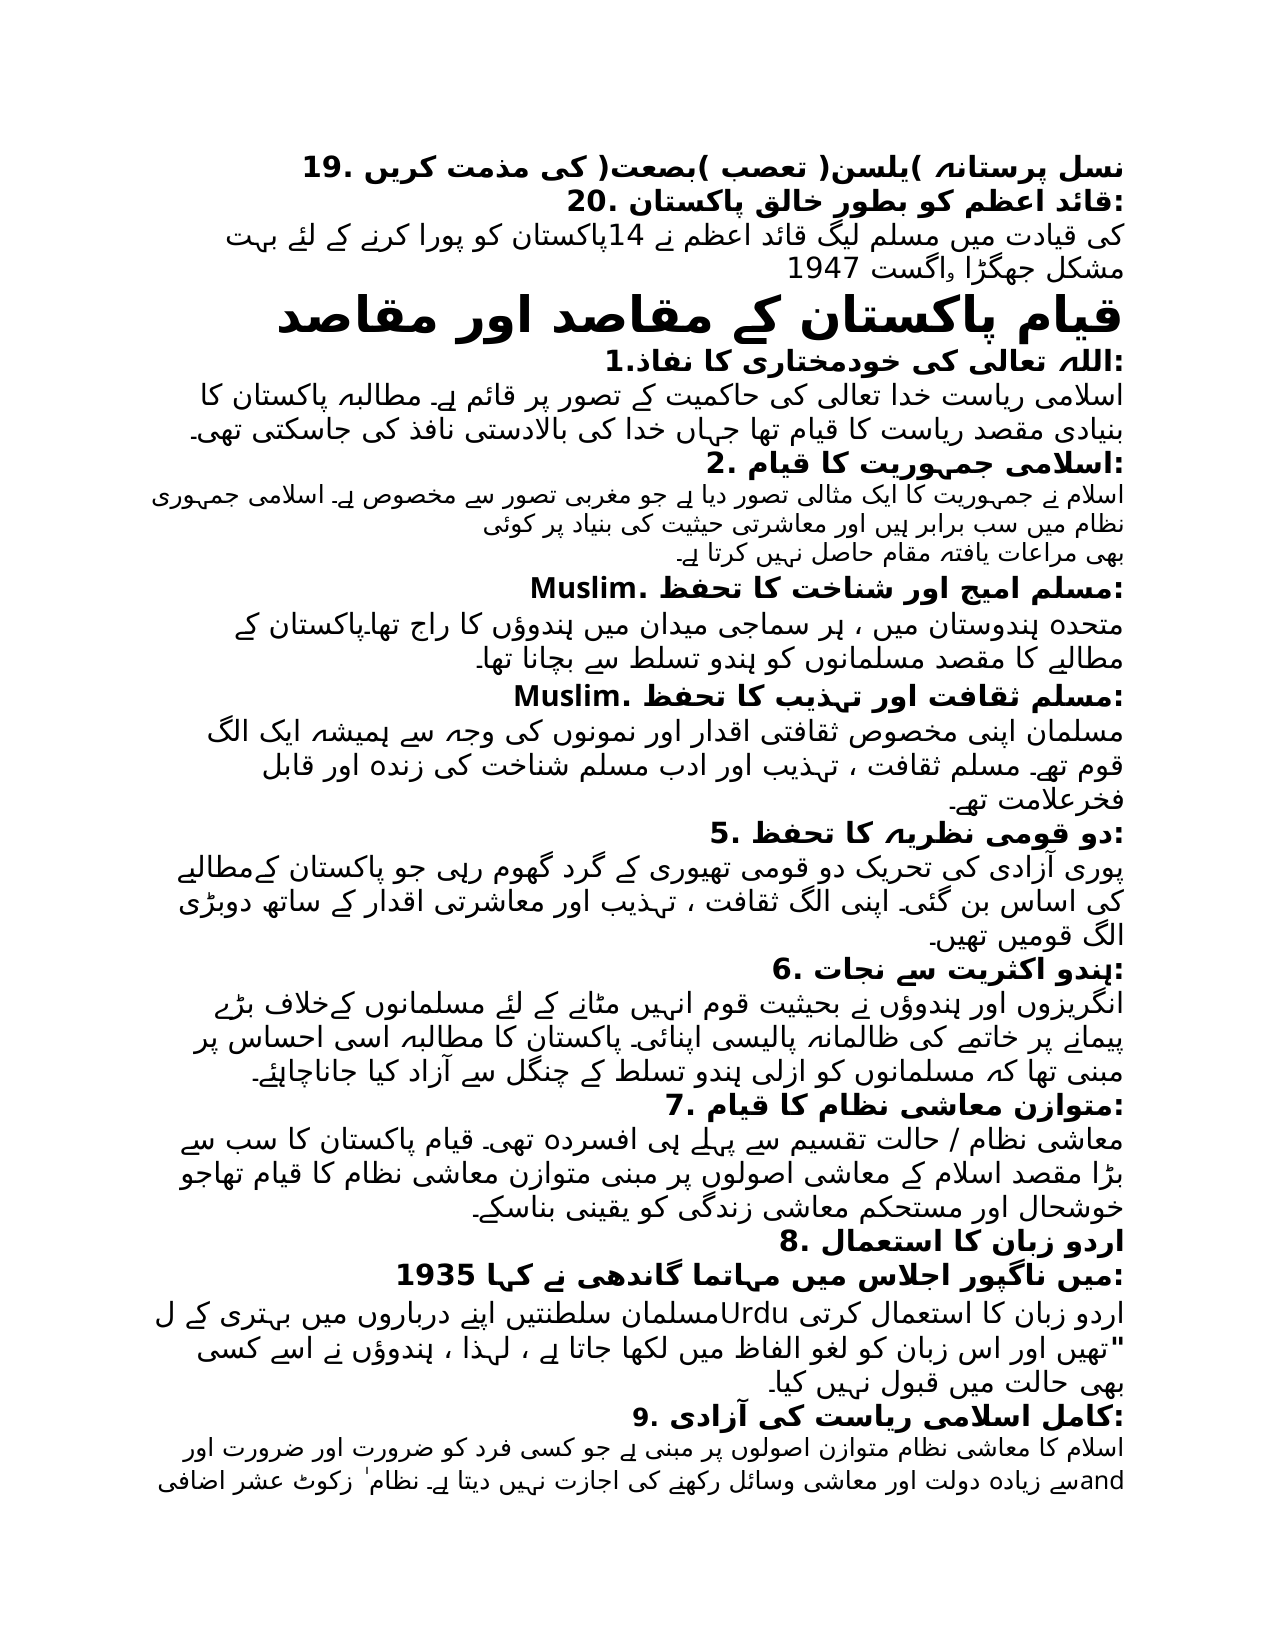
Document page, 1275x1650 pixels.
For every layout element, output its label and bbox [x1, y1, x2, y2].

text [150, 150, 1125, 1497]
